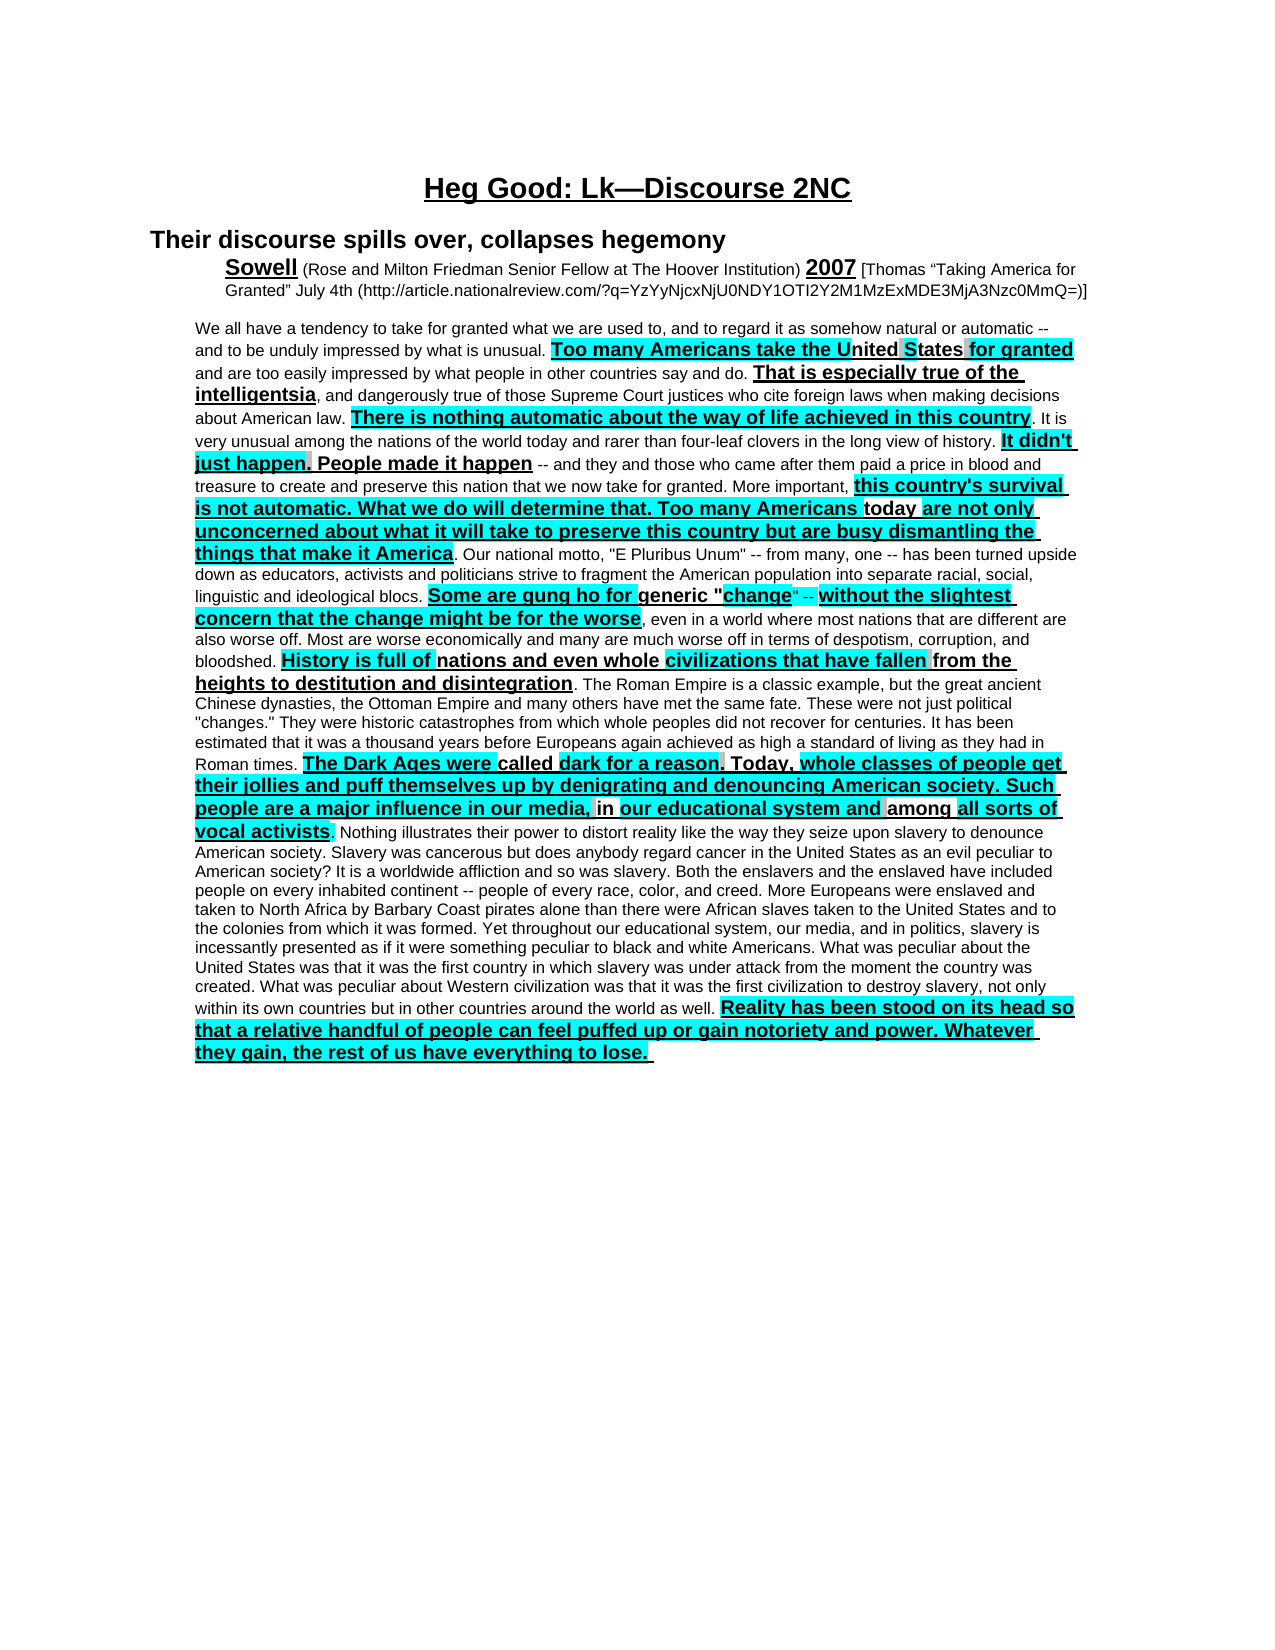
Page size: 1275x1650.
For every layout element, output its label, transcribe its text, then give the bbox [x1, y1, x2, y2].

subtitle Their discourse spills over, collapses hegemony [150, 225, 1125, 254]
text Sowell (Rose and Milton Friedman Senior Fellow at The Hoover Institution) 2007 [Thomas “Taking America for Granted” July 4th (http://article.nationalreview.com/?q=YzYyNjcxNjU0NDY1OTI2Y2M1MzExMDE3MjA3Nzc0MmQ=)] [225, 254, 1125, 299]
text We all have a tendency to take for granted what we are used to, and to regard it as somehow natural or automatic -- and to be unduly impressed by what is unusual. Too many Americans take the United States for granted and are too easily impressed by what people in other countries say and do. That is especially true of the intelligentsia, and dangerously true of those Supreme Court justices who cite foreign laws when making decisions about American law. There is nothing automatic about the way of life achieved in this country. It is very unusual among the nations of the world today and rarer than four-leaf clovers in the long view of history. It didn't just happen. People made it happen -- and they and those who came after them paid a price in blood and treasure to create and preserve this nation that we now take for granted. More important, this country's survival is not automatic. What we do will determine that. Too many Americans today are not only unconcerned about what it will take to preserve this country but are busy dismantling the things that make it America. Our national motto, "E Pluribus Unum" -- from many, one -- has been turned upside down as educators, activists and politicians strive to fragment the American population into separate racial, social, linguistic and ideological blocs. Some are gung ho for generic "change" -- without the slightest concern that the change might be for the worse, even in a world where most nations that are different are also worse off. Most are worse economically and many are much worse off in terms of despotism, corruption, and bloodshed. History is full of nations and even whole civilizations that have fallen from the heights to destitution and disintegration. The Roman Empire is a classic example, but the great ancient Chinese dynasties, the Ottoman Empire and many others have met the same fate. These were not just political "changes." They were historic catastrophes from which whole peoples did not recover for centuries. It has been estimated that it was a thousand years before Europeans again achieved as high a standard of living as they had in Roman times. The Dark Ages were called dark for a reason. Today, whole classes of people get their jollies and puff themselves up by denigrating and denouncing American society. Such people are a major influence in our media, in our educational system and among all sorts of vocal activists. Nothing illustrates their power to distort reality like the way they seize upon slavery to denounce American society. Slavery was cancerous but does anybody regard cancer in the United States as an evil peculiar to American society? It is a worldwide affliction and so was slavery. Both the enslavers and the enslaved have included people on every inhabited continent -- people of every race, color, and creed. More Europeans were enslaved and taken to North Africa by Barbary Coast pirates alone than there were African slaves taken to the United States and to the colonies from which it was formed. Yet throughout our educational system, our media, and in politics, slavery is incessantly presented as if it were something peculiar to black and white Americans. What was peculiar about the United States was that it was the first country in which slavery was under attack from the moment the country was created. What was peculiar about Western civilization was that it was the first civilization to destroy slavery, not only within its own countries but in other countries around the world as well. Reality has been stood on its head so that a relative handful of people can feel puffed up or gain notoriety and power. Whatever they gain, the rest of us have everything to lose. [195, 319, 1080, 1064]
subtitle Heg Good: Lk—Discourse 2NC [150, 171, 1125, 204]
